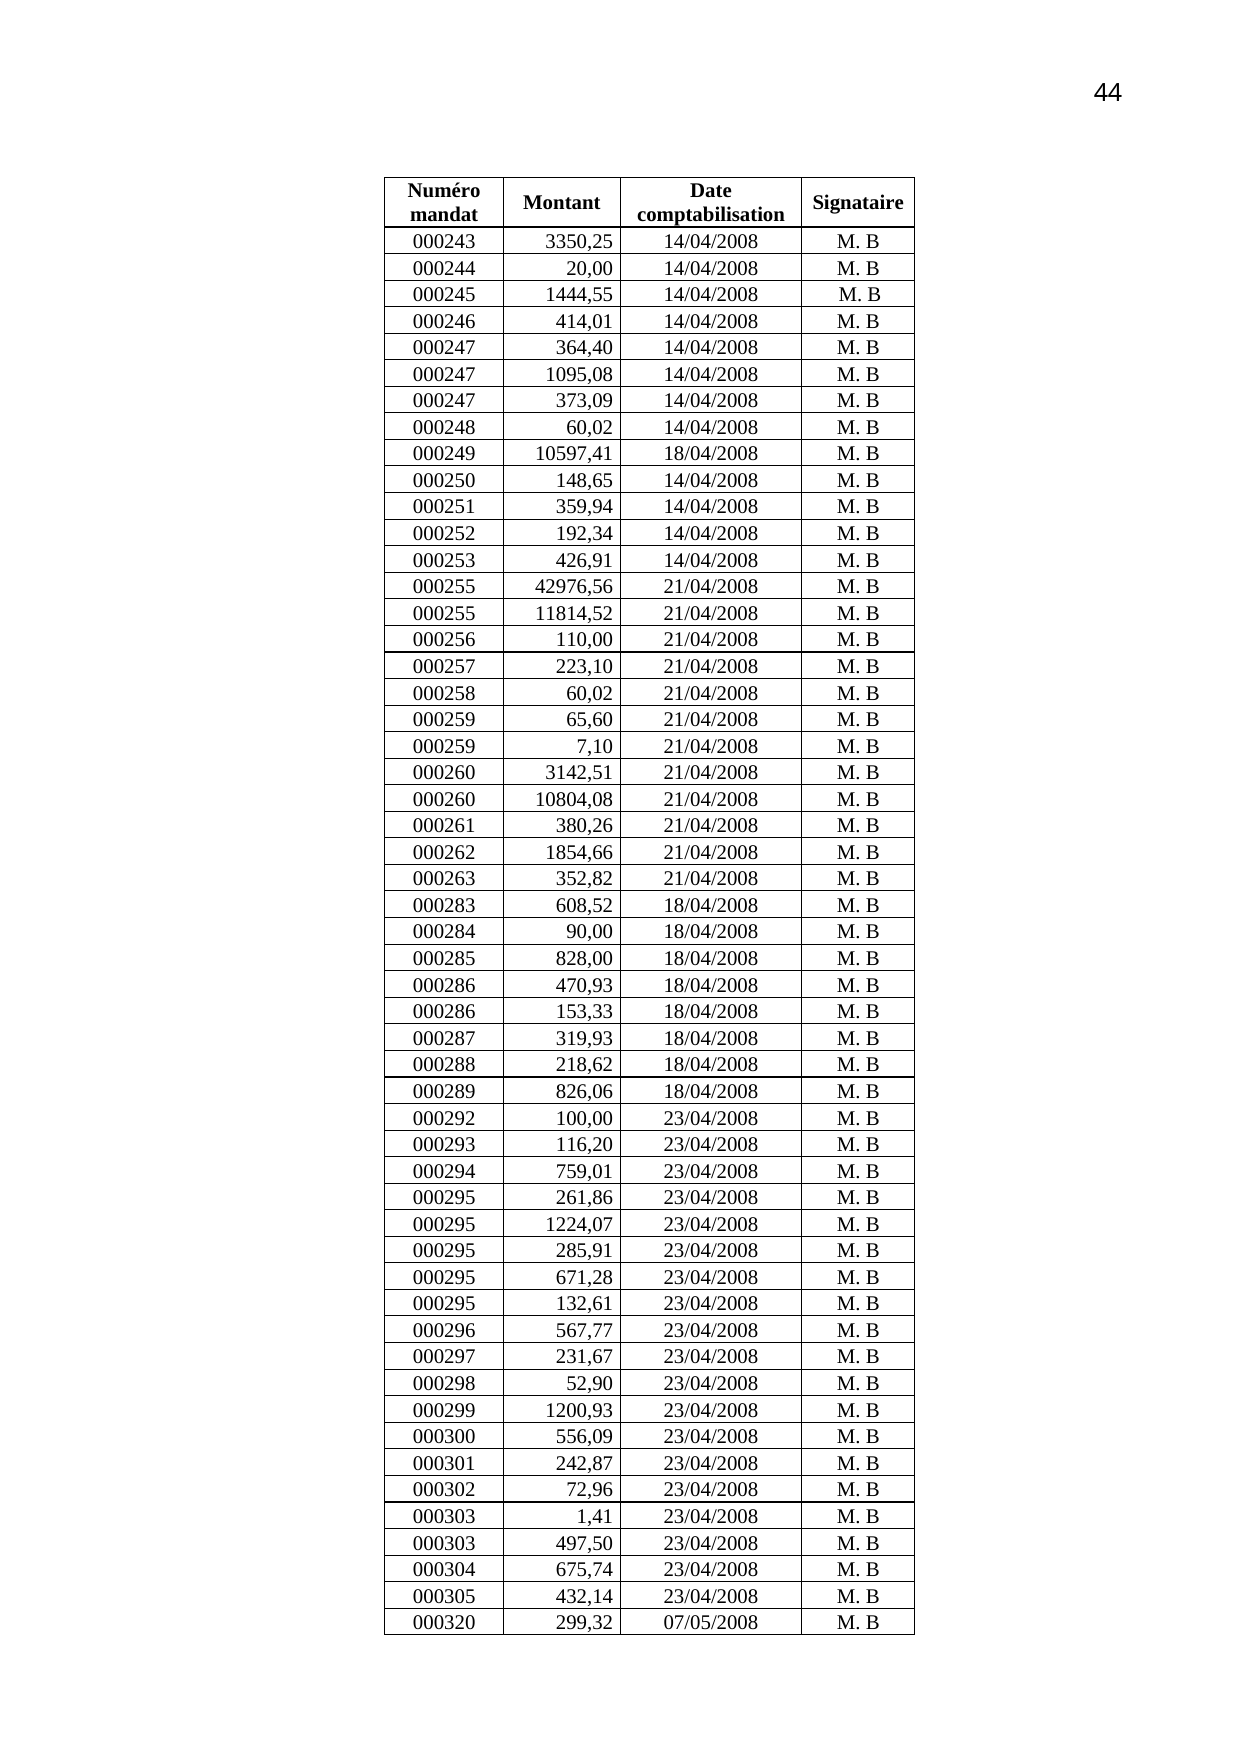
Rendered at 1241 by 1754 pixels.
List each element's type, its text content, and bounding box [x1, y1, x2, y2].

table_cell 21/04/2008 [621, 599, 801, 625]
table_cell 000259 [385, 706, 503, 731]
table_cell M. B [802, 1316, 914, 1342]
table_cell 10597,41 [504, 440, 620, 465]
table_cell 000296 [385, 1316, 503, 1342]
table_cell 21/04/2008 [621, 838, 801, 864]
table_cell 000261 [385, 812, 503, 837]
table_cell 90,00 [504, 918, 620, 943]
table_cell M. B [802, 1184, 914, 1209]
table_cell 52,90 [504, 1370, 620, 1395]
table_cell M. B [802, 1423, 914, 1448]
table_cell M. B [802, 838, 914, 864]
table_cell 000295 [385, 1184, 503, 1209]
table_cell M. B [802, 891, 914, 917]
table_header Montant [504, 178, 620, 226]
table_cell 14/04/2008 [621, 281, 801, 306]
table_cell 000297 [385, 1343, 503, 1368]
table_cell 192,34 [504, 520, 620, 545]
table_cell 110,00 [504, 626, 620, 651]
table_cell 14/04/2008 [621, 307, 801, 333]
table_cell M. B [802, 1609, 914, 1634]
table_cell 21/04/2008 [621, 812, 801, 837]
table_cell 18/04/2008 [621, 998, 801, 1023]
table_cell 1854,66 [504, 838, 620, 864]
table_cell M. B [802, 1503, 914, 1528]
table_cell 23/04/2008 [621, 1476, 801, 1501]
table_cell 567,77 [504, 1316, 620, 1342]
table_cell 60,02 [504, 679, 620, 704]
table_cell 14/04/2008 [621, 493, 801, 518]
table_cell 000304 [385, 1556, 503, 1581]
table_cell 373,09 [504, 387, 620, 412]
table_cell 14/04/2008 [621, 546, 801, 572]
table_cell 000303 [385, 1529, 503, 1554]
table_cell M. B [802, 653, 914, 678]
table_cell 000251 [385, 493, 503, 518]
table_cell M. B [802, 1237, 914, 1262]
table_cell M. B [802, 387, 914, 412]
table_cell 000302 [385, 1476, 503, 1501]
table_cell M. B [802, 1476, 914, 1501]
table_cell 000263 [385, 865, 503, 890]
table_cell 14/04/2008 [621, 520, 801, 545]
table_cell 000295 [385, 1290, 503, 1315]
table_cell 23/04/2008 [621, 1184, 801, 1209]
table_cell M. B [802, 413, 914, 439]
table_cell 000246 [385, 307, 503, 333]
table_cell M. B [802, 706, 914, 731]
table_cell 21/04/2008 [621, 679, 801, 704]
table_cell 675,74 [504, 1556, 620, 1581]
table_cell M. B [802, 732, 914, 758]
table_cell 000245 [385, 281, 503, 306]
table_cell 23/04/2008 [621, 1290, 801, 1315]
table_cell 18/04/2008 [621, 918, 801, 943]
table_cell 000283 [385, 891, 503, 917]
table_cell 65,60 [504, 706, 620, 731]
table_cell 497,50 [504, 1529, 620, 1554]
table_cell 116,20 [504, 1131, 620, 1156]
table_cell M. B [802, 573, 914, 598]
table_cell M. B [802, 1024, 914, 1050]
table_cell 3350,25 [504, 228, 620, 253]
table_cell 223,10 [504, 653, 620, 678]
table_cell 23/04/2008 [621, 1556, 801, 1581]
table_cell 000262 [385, 838, 503, 864]
table_cell M. B [802, 254, 914, 279]
table_cell M. B [802, 918, 914, 943]
table_cell 000295 [385, 1263, 503, 1289]
table_cell 132,61 [504, 1290, 620, 1315]
table_cell 000293 [385, 1131, 503, 1156]
table_cell M. B [802, 812, 914, 837]
table_cell M. B [802, 546, 914, 572]
table_cell 153,33 [504, 998, 620, 1023]
table_cell 470,93 [504, 971, 620, 997]
table_cell 100,00 [504, 1104, 620, 1129]
table_cell M. B [802, 679, 914, 704]
table_cell 000247 [385, 387, 503, 412]
table_cell M. B [802, 865, 914, 890]
table_cell M. B [802, 626, 914, 651]
table_cell 000286 [385, 998, 503, 1023]
table_cell M. B [802, 1210, 914, 1236]
table_cell 000320 [385, 1609, 503, 1634]
table_cell 1224,07 [504, 1210, 620, 1236]
table_cell 23/04/2008 [621, 1316, 801, 1342]
table_cell 42976,56 [504, 573, 620, 598]
table_cell 1200,93 [504, 1396, 620, 1422]
table_cell 380,26 [504, 812, 620, 837]
table_cell M. B [802, 1078, 914, 1103]
table_cell 671,28 [504, 1263, 620, 1289]
table_cell 18/04/2008 [621, 440, 801, 465]
table_cell 352,82 [504, 865, 620, 890]
table_cell 000255 [385, 573, 503, 598]
table_cell 000260 [385, 759, 503, 784]
table_cell 828,00 [504, 945, 620, 970]
table_cell M. B [802, 1529, 914, 1554]
table_cell M. B [802, 1449, 914, 1475]
table_cell 000248 [385, 413, 503, 439]
table_cell 556,09 [504, 1423, 620, 1448]
table_cell M. B [802, 334, 914, 359]
table_cell 000305 [385, 1582, 503, 1608]
table_cell 14/04/2008 [621, 254, 801, 279]
table_cell M. B [802, 1556, 914, 1581]
table_cell 11814,52 [504, 599, 620, 625]
table_cell 7,10 [504, 732, 620, 758]
table_cell 231,67 [504, 1343, 620, 1368]
table_cell 000295 [385, 1237, 503, 1262]
table_cell 21/04/2008 [621, 573, 801, 598]
table_cell 18/04/2008 [621, 971, 801, 997]
table_cell 23/04/2008 [621, 1104, 801, 1129]
table_cell 14/04/2008 [621, 413, 801, 439]
table_cell 23/04/2008 [621, 1503, 801, 1528]
table_header Date comptabilisation [621, 178, 801, 226]
table_cell 3142,51 [504, 759, 620, 784]
table_cell 23/04/2008 [621, 1210, 801, 1236]
table_cell 000250 [385, 466, 503, 492]
table_cell 000295 [385, 1210, 503, 1236]
table_cell 18/04/2008 [621, 1051, 801, 1076]
table_cell 364,40 [504, 334, 620, 359]
table_cell 14/04/2008 [621, 334, 801, 359]
table_cell 000256 [385, 626, 503, 651]
table_cell 23/04/2008 [621, 1263, 801, 1289]
table_cell 000300 [385, 1423, 503, 1448]
table_cell M. B [802, 1104, 914, 1129]
table_cell 07/05/2008 [621, 1609, 801, 1634]
table_cell 426,91 [504, 546, 620, 572]
table_cell 23/04/2008 [621, 1396, 801, 1422]
table_cell 000301 [385, 1449, 503, 1475]
table_cell 285,91 [504, 1237, 620, 1262]
table_cell 14/04/2008 [621, 466, 801, 492]
table_cell 000257 [385, 653, 503, 678]
table_cell 000253 [385, 546, 503, 572]
table_cell 242,87 [504, 1449, 620, 1475]
table_cell 000287 [385, 1024, 503, 1050]
table_cell 000247 [385, 334, 503, 359]
table_cell 21/04/2008 [621, 706, 801, 731]
table_cell M. B [802, 360, 914, 386]
table_cell 000260 [385, 785, 503, 811]
table_cell M. B [802, 1396, 914, 1422]
table_cell M. B [802, 998, 914, 1023]
table_cell 1095,08 [504, 360, 620, 386]
table_cell M. B [802, 466, 914, 492]
table_cell M. B [802, 520, 914, 545]
table_cell 21/04/2008 [621, 865, 801, 890]
table_cell 414,01 [504, 307, 620, 333]
table_cell 000292 [385, 1104, 503, 1129]
table_cell M. B [802, 1370, 914, 1395]
table_cell 1,41 [504, 1503, 620, 1528]
table_cell 000286 [385, 971, 503, 997]
table_header Signataire [802, 178, 914, 226]
table_cell 319,93 [504, 1024, 620, 1050]
table_header Numéro mandat [385, 178, 503, 226]
table_cell M. B [802, 971, 914, 997]
table_cell 23/04/2008 [621, 1237, 801, 1262]
table_cell M. B [802, 1290, 914, 1315]
table_cell 21/04/2008 [621, 626, 801, 651]
table_cell 000252 [385, 520, 503, 545]
table_cell 000255 [385, 599, 503, 625]
table_cell 759,01 [504, 1157, 620, 1183]
table_cell M. B [802, 1131, 914, 1156]
table_cell M. B [802, 1263, 914, 1289]
table_cell M. B [802, 1051, 914, 1076]
table_cell 432,14 [504, 1582, 620, 1608]
table_cell M. B [802, 1157, 914, 1183]
table_cell 20,00 [504, 254, 620, 279]
table_cell 10804,08 [504, 785, 620, 811]
table_cell 21/04/2008 [621, 759, 801, 784]
table_cell M. B [802, 945, 914, 970]
table_cell M. B [802, 1582, 914, 1608]
table_cell 18/04/2008 [621, 891, 801, 917]
table_cell 23/04/2008 [621, 1131, 801, 1156]
table_cell 148,65 [504, 466, 620, 492]
table_cell 000299 [385, 1396, 503, 1422]
table_cell 000258 [385, 679, 503, 704]
table_cell 60,02 [504, 413, 620, 439]
table_cell 21/04/2008 [621, 785, 801, 811]
table_cell 000298 [385, 1370, 503, 1395]
table_cell 000288 [385, 1051, 503, 1076]
table_cell 18/04/2008 [621, 945, 801, 970]
table_cell 218,62 [504, 1051, 620, 1076]
table_cell 000294 [385, 1157, 503, 1183]
table_cell 21/04/2008 [621, 732, 801, 758]
table_cell M. B [802, 493, 914, 518]
table_cell 23/04/2008 [621, 1449, 801, 1475]
table_cell 23/04/2008 [621, 1582, 801, 1608]
table_cell M. B [802, 759, 914, 784]
table_cell 608,52 [504, 891, 620, 917]
table_cell M. B [802, 228, 914, 253]
table_cell 000249 [385, 440, 503, 465]
table_cell 23/04/2008 [621, 1529, 801, 1554]
table_cell 000285 [385, 945, 503, 970]
table_cell 000284 [385, 918, 503, 943]
table_cell 23/04/2008 [621, 1157, 801, 1183]
table_cell 000289 [385, 1078, 503, 1103]
table_cell 000303 [385, 1503, 503, 1528]
table_cell M. B [802, 307, 914, 333]
table_cell 261,86 [504, 1184, 620, 1209]
table_cell 72,96 [504, 1476, 620, 1501]
table_cell 21/04/2008 [621, 653, 801, 678]
table_cell 14/04/2008 [621, 360, 801, 386]
table_cell M. B [802, 440, 914, 465]
table_cell 23/04/2008 [621, 1423, 801, 1448]
table_cell M. B [802, 281, 914, 306]
table_cell 000259 [385, 732, 503, 758]
table_cell 000247 [385, 360, 503, 386]
table_cell 359,94 [504, 493, 620, 518]
table_cell 000244 [385, 254, 503, 279]
table_cell 14/04/2008 [621, 387, 801, 412]
table_cell 14/04/2008 [621, 228, 801, 253]
table_cell M. B [802, 785, 914, 811]
table_cell M. B [802, 599, 914, 625]
table_cell 000243 [385, 228, 503, 253]
table_cell 23/04/2008 [621, 1343, 801, 1368]
table_cell 826,06 [504, 1078, 620, 1103]
table_cell 1444,55 [504, 281, 620, 306]
table_cell M. B [802, 1343, 914, 1368]
table_cell 18/04/2008 [621, 1024, 801, 1050]
table_cell 18/04/2008 [621, 1078, 801, 1103]
table_cell 23/04/2008 [621, 1370, 801, 1395]
table_cell 299,32 [504, 1609, 620, 1634]
